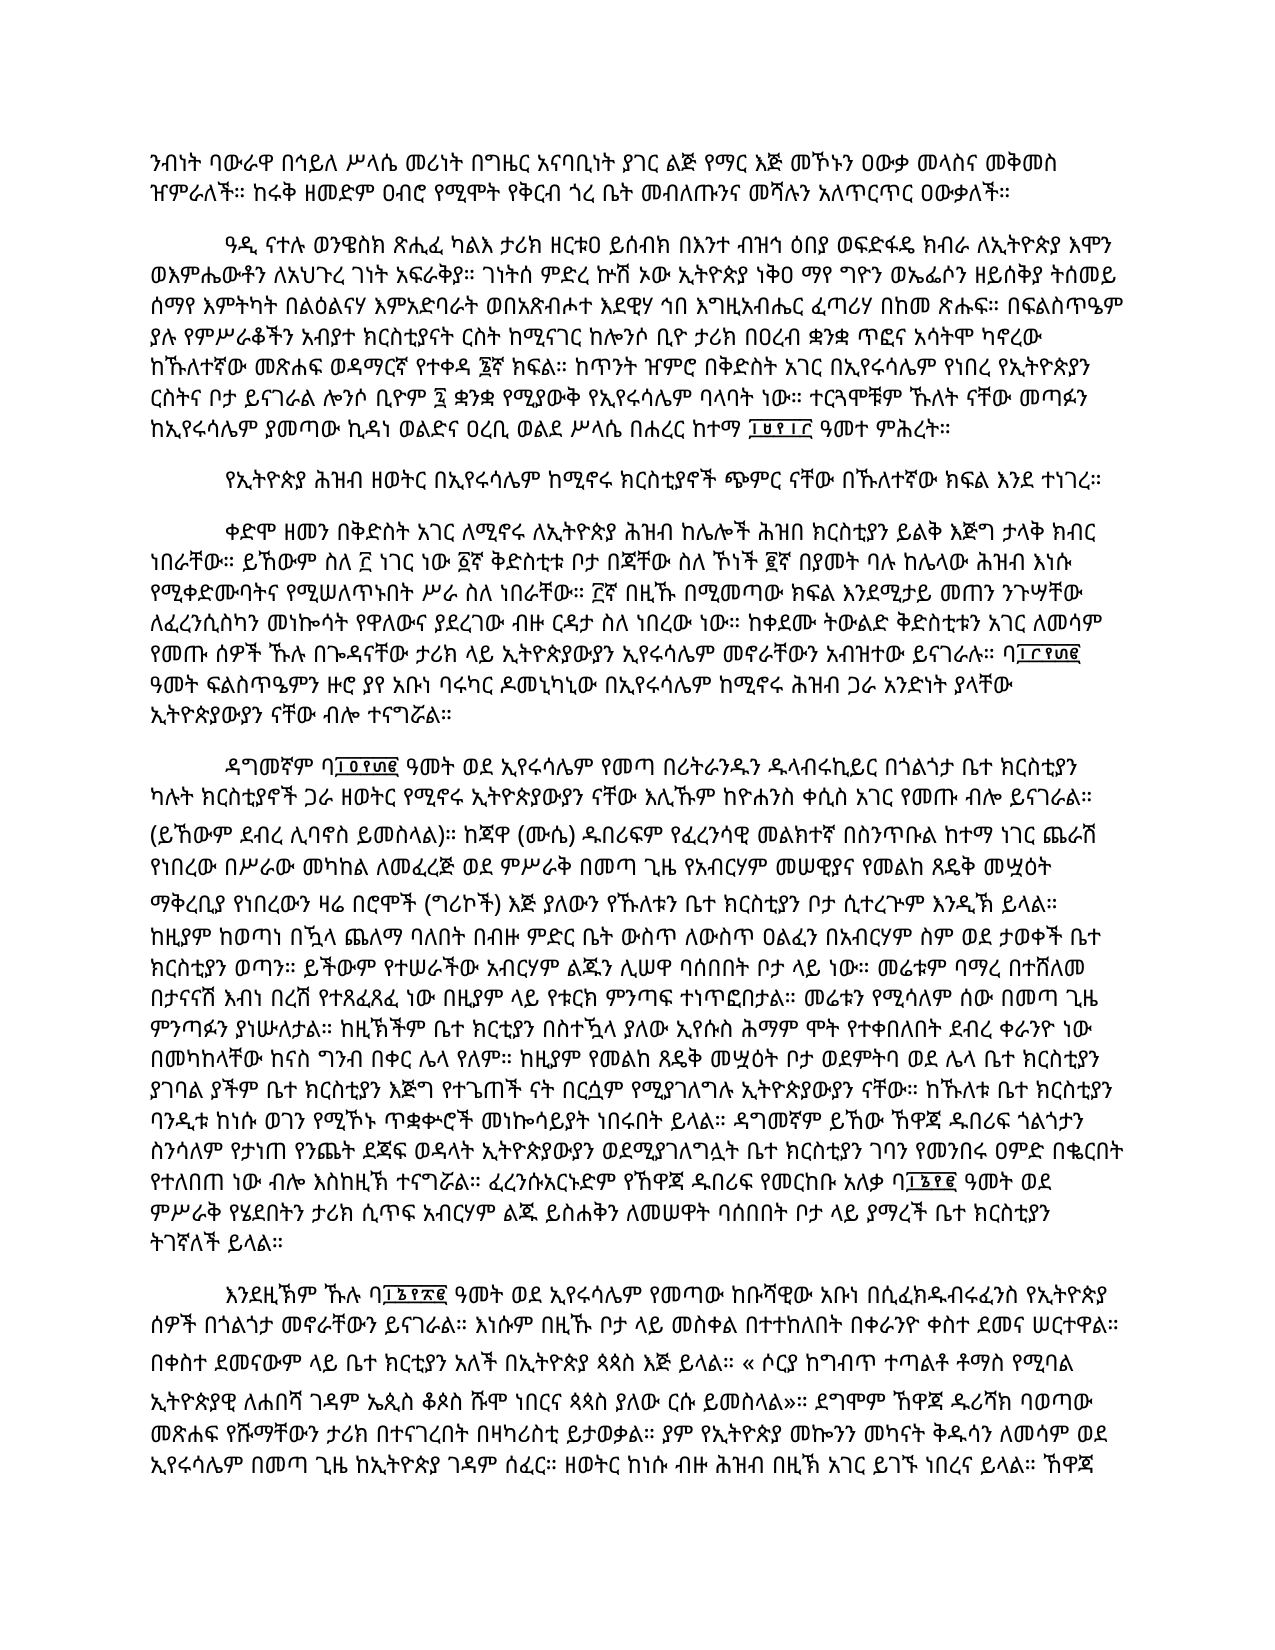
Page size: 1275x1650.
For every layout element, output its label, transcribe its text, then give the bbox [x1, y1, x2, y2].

text ዳግመኛም ባ፲፬፻፴፪ ዓመት ወደ ኢየሩሳሌም የመጣ በሪትራንዱን ዱላብሩኪይር በጎልጎታ ቤተ ክርስቲያን ካሉት ክርስቲያኖች ጋራ ዘወትር የሚኖሩ ኢትዮጵያውያን ናቸው እሊኹም ከዮሐንስ ቀሲስ አገር የመጡ ብሎ ይናገራል። (ይኸውም ደብረ ሊባኖስ ይመስላል)። ከጃዋ (ሙሴ) ዱበሪፍም የፈረንሳዊ መልክተኛ በስንጥቡል ከተማ ነገር ጨራሽ የነበረው በሥራው መካከል ለመፈረጅ ወደ ምሥራቅ በመጣ ጊዜ የአብርሃም መሠዊያና የመልከ ጸዴቅ መሧዕት ማቅረቢያ የነበረውን ዛሬ በሮሞች (ግሪኮች) እጅ ያለውን የኹለቱን ቤተ ክርስቲያን ቦታ ሲተረጕም እንዲኽ ይላል። ከዚያም ከወጣነ በዃላ ጨለማ ባለበት በብዙ ምድር ቤት ውስጥ ለውስጥ ዐልፈን በአብርሃም ስም ወደ ታወቀች ቤተ ክርስቲያን ወጣን። ይችውም የተሠራችው አብርሃም ልጁን ሊሠዋ ባሰበበት ቦታ ላይ ነው። መሬቱም ባማረ በተሸለመ በታናናሽ እብነ በረሽ የተጸፈጸፈ ነው በዚያም ላይ የቱርክ ምንጣፍ ተነጥፎበታል። መሬቱን የሚሳለም ሰው በመጣ ጊዜ ምንጣፉን ያነሡለታል። ከዚኽችም ቤተ ክርቲያን በስተዃላ ያለው ኢየሱስ ሕማም ሞት የተቀበለበት ደብረ ቀራንዮ ነው በመካከላቸው ከናስ ግንብ በቀር ሌላ የለም። ከዚያም የመልከ ጸዴቅ መሧዕት ቦታ ወደምትባ ወደ ሌላ ቤተ ክርስቲያን ያገባል ያችም ቤተ ክርስቲያን እጅግ የተጌጠች ናት በርሷም የሚያገለግሉ ኢትዮጵያውያን ናቸው። ከኹለቱ ቤተ ክርስቲያን ባንዲቱ ከነሱ ወገን የሚኾኑ ጥቋቍሮች መነኰሳይያት ነበሩበት ይላል። ዳግመኛም ይኸው ኸዋጃ ዱበሪፍ ጎልጎታን ስንሳለም የታነጠ የንጨት ደጃፍ ወዳላት ኢትዮጵያውያን ወደሚያገለግሏት ቤተ ክርስቲያን ገባን የመንበሩ ዐምድ በቈርበት የተለበጠ ነው ብሎ እስከዚኽ ተናግሯል። ፈረንሱአርኑድም የኸዋጃ ዱበሪፍ የመርከቡ አለቃ ባ፲፮፻፪ ዓመት ወደ ምሥራቅ የሄደበትን ታሪክ ሲጥፍ አብርሃም ልጁ ይስሐቅን ለመሠዋት ባሰበበት ቦታ ላይ ያማረች ቤተ ክርስቲያን ትገኛለች ይላል። [150, 754, 1125, 1257]
text ቀድሞ ዘመን በቅድስት አገር ለሚኖሩ ለኢትዮጵያ ሕዝብ ከሌሎች ሕዝበ ክርስቲያን ይልቅ እጅግ ታላቅ ክብር ነበራቸው። ይኸውም ስለ ፫ ነገር ነው ፩ኛ ቅድስቲቱ ቦታ በጃቸው ስለ ኾነች ፪ኛ በያመት ባሉ ከሌላው ሕዝብ እነሱ የሚቀድሙባትና የሚሠለጥኑበት ሥራ ስለ ነበራቸው። ፫ኛ በዚኹ በሚመጣው ክፍል እንደሚታይ መጠን ንጉሣቸው ለፈረንሲስካን መነኰሳት የዋለውና ያደረገው ብዙ ርዳታ ስለ ነበረው ነው። ከቀደሙ ትውልድ ቅድስቲቱን አገር ለመሳም የመጡ ሰዎች ኹሉ በጐዳናቸው ታሪክ ላይ ኢትዮጵያውያን ኢየሩሳሌም መኖራቸውን አብዝተው ይናገራሉ። ባ፲፫፻፴፪ ዓመት ፍልስጥዔምን ዙሮ ያየ አቡነ ባሩካር ዶመኒካኒው በኢየሩሳሌም ከሚኖሩ ሕዝብ ጋራ አንድነት ያላቸው ኢትዮጵያውያን ናቸው ብሎ ተናግሯል። [150, 519, 1125, 729]
text ዓዲ ናተሉ ወንዌስክ ጽሒፈ ካልእ ታሪክ ዘርቱዐ ይሰብክ በእንተ ብዝኅ ዕበያ ወፍድፋዴ ክብራ ለኢትዮጵያ እሞን ወእምሔውቶን ለአህጉረ ገነት አፍራቅያ። ገነትሰ ምድረ ኵሽ ኦው ኢትዮጵያ ነቅዐ ማየ ግዮን ወኤፌሶን ዘይሰቅያ ትሰመይ ሰማየ እምትካት በልዕልናሃ እምአድባራት ወበአጽብሖተ እደዊሃ ኅበ እግዚአብሔር ፈጣሪሃ በከመ ጽሑፍ። በፍልስጥዔም ያሉ የምሥራቆችን አብያተ ክርስቲያናት ርስት ከሚናገር ከሎንሶ ቢዮ ታሪክ በዐረብ ቋንቋ ጥፎና አሳትሞ ካኖረው ከኹለተኛው መጽሐፍ ወዳማርኛ የተቀዳ ፮ኛ ክፍል። ከጥንት ዠምሮ በቅድስት አገር በኢየሩሳሌም የነበረ የኢትዮጵያን ርስትና ቦታ ይናገራል ሎንሶ ቢዮም ፯ ቋንቋ የሚያውቅ የኢየሩሳሌም ባላባት ነው። ተርጓሞቹም ኹለት ናቸው መጣፉን ከኢየሩሳሌም ያመጣው ኪዳነ ወልድና ዐረቢ ወልደ ሥላሴ በሐረር ከተማ ፲፱፻፲፫ ዓመተ ምሕረት። [150, 232, 1125, 442]
text የኢትዮጵያ ሕዝብ ዘወትር በኢየሩሳሌም ከሚኖሩ ክርስቲያኖች ጭምር ናቸው በኹለተኛው ክፍል እንደ ተነገረ። [150, 467, 1125, 494]
